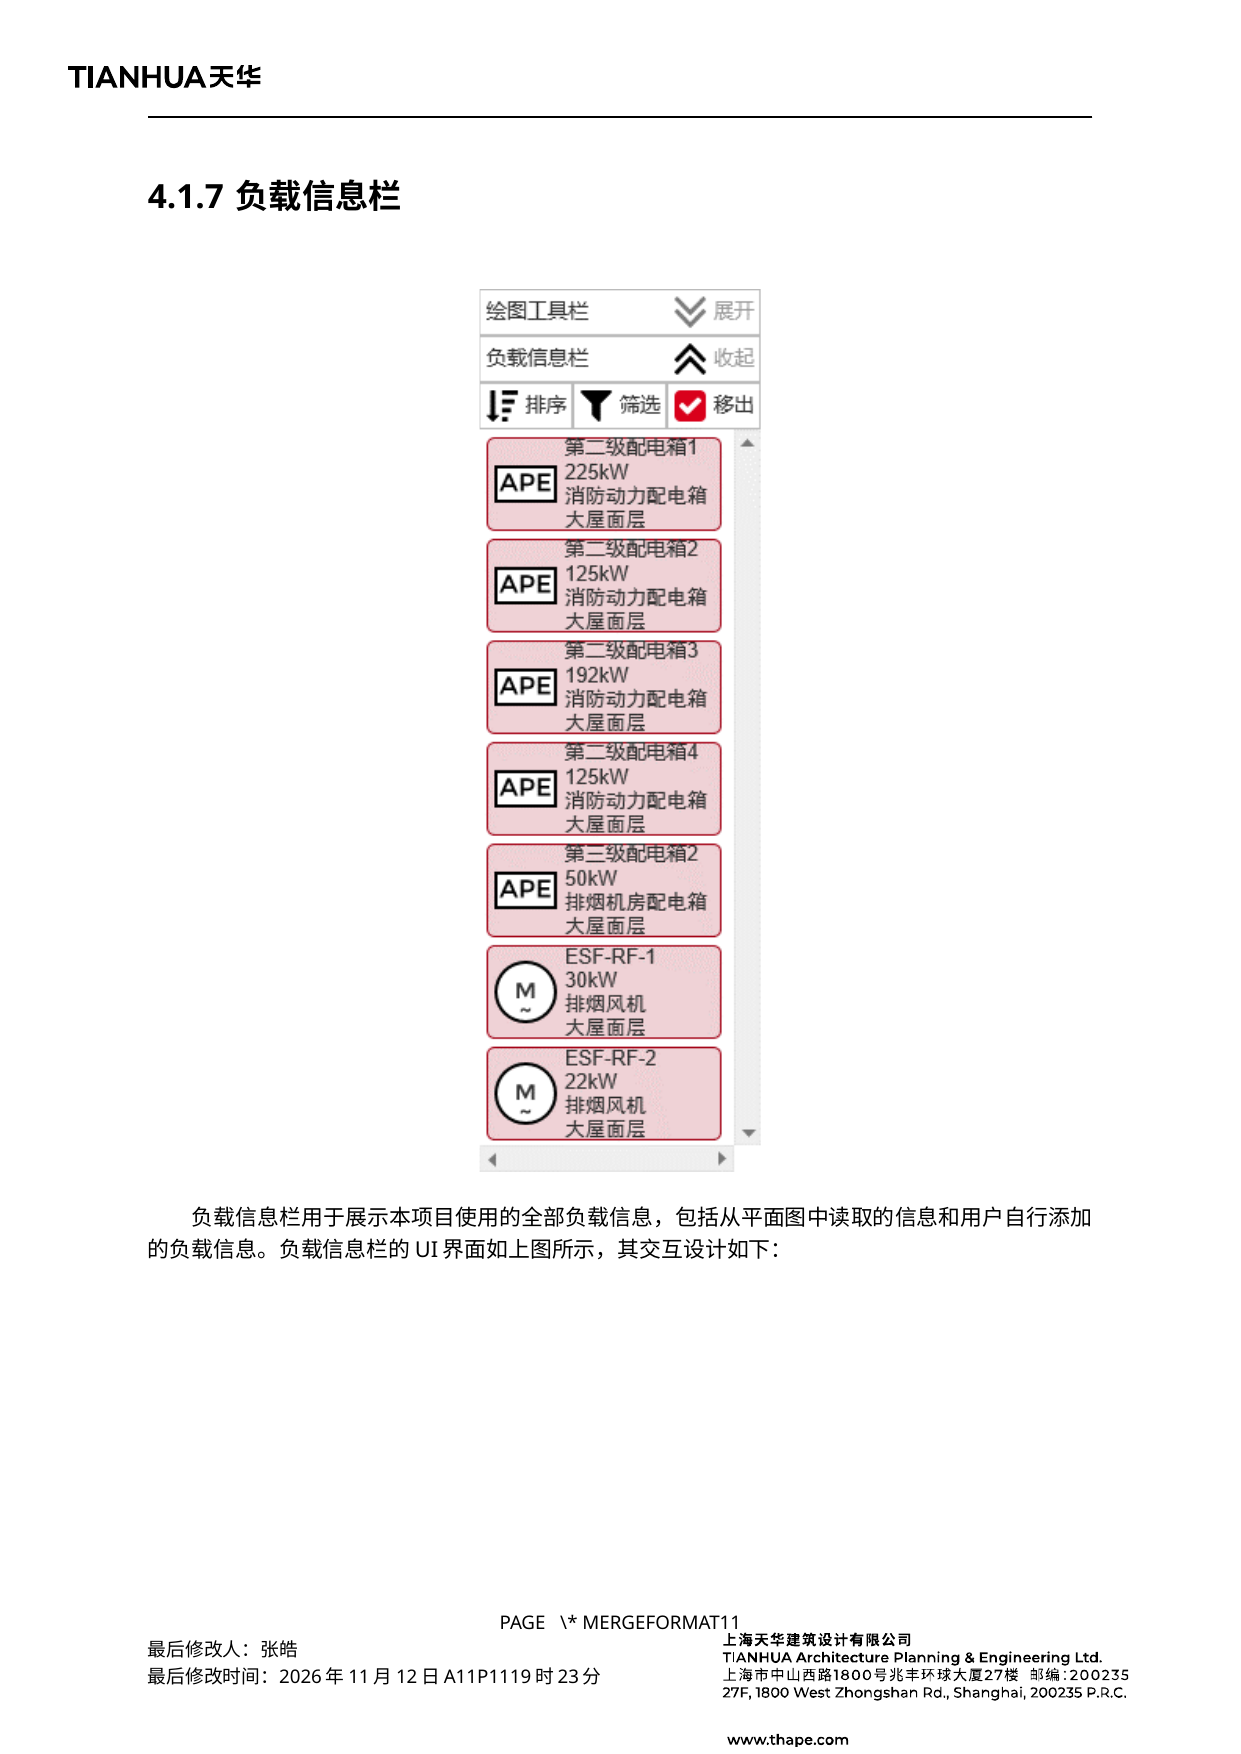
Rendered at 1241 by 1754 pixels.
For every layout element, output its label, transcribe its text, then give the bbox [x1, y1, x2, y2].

subtitle 负载信息栏 [148, 162, 1092, 227]
picture [479, 289, 761, 1172]
text 负载信息栏用于展示本项目使用的全部负载信息，包括从平面图中读取的信息和用户自行添加的负载信息。负载信息栏的UI界面如上图所示，其交互设计如下： [148, 1199, 1092, 1264]
